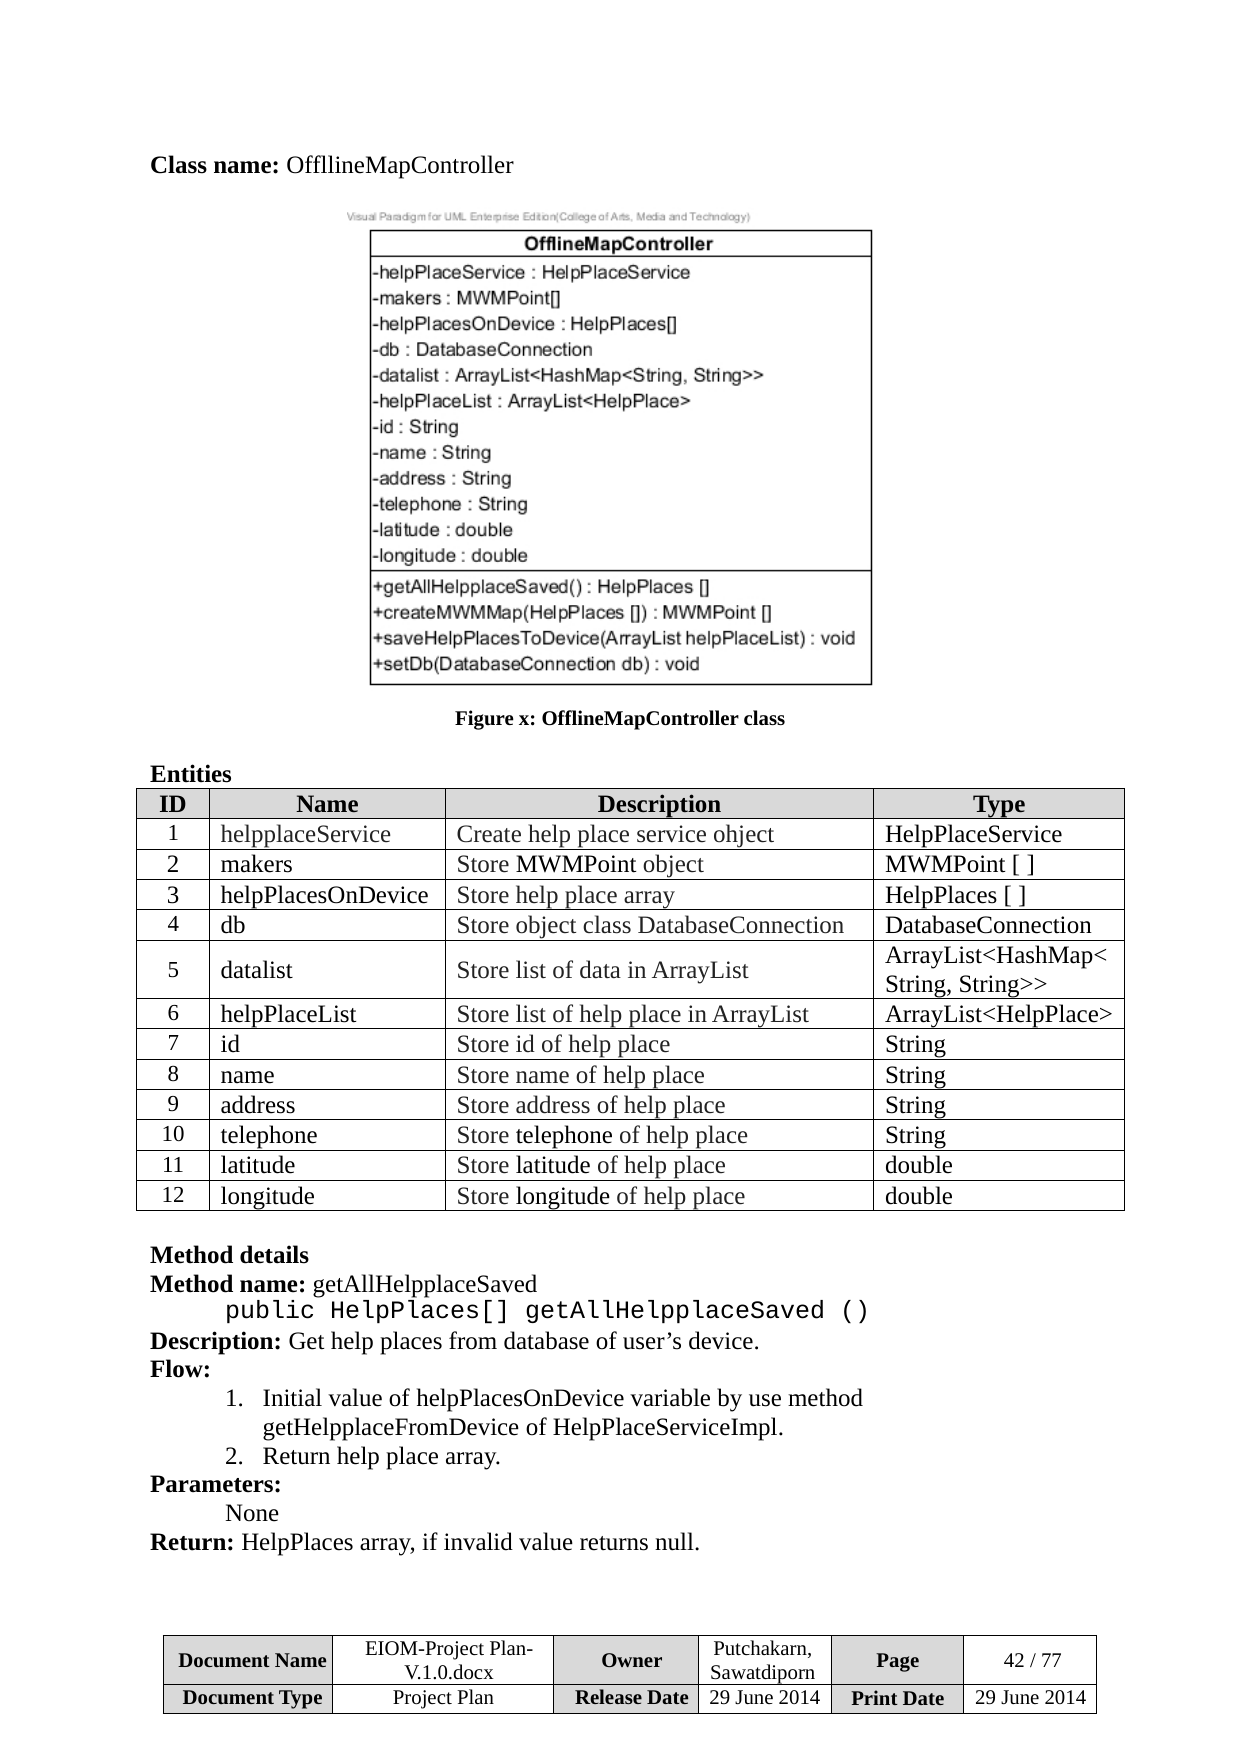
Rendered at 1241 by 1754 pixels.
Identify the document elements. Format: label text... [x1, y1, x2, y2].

table_cell id [210, 1029, 445, 1059]
table_cell MWMPoint [ ] [874, 850, 1124, 879]
table_cell Store list of data in ArrayList [446, 941, 873, 998]
table_cell double [874, 1151, 1124, 1180]
table_cell String [874, 1090, 1124, 1119]
table_cell longitude [210, 1181, 445, 1210]
list Return help place array. [225, 1441, 1090, 1469]
table_cell String [874, 1120, 1124, 1149]
text Method details [150, 1240, 1090, 1269]
table_cell Store latitude of help place [446, 1151, 873, 1180]
table_cell db [210, 910, 445, 939]
list Initial value of helpPlacesOnDevice variable by use method getHelpplaceFromDevice of HelpPlaceServiceImpl. [225, 1383, 1090, 1441]
text None [150, 1498, 1090, 1527]
text public HelpPlaces[] getAllHelpplaceSaved () [150, 1297, 1090, 1326]
table_cell 4 [137, 910, 209, 939]
table_cell 12 [137, 1181, 209, 1210]
table_cell DatabaseConnection [874, 910, 1124, 939]
table_cell Store MWMPoint object [446, 850, 873, 879]
table_cell Store help place array [446, 880, 873, 909]
table_cell telephone [210, 1120, 445, 1149]
text Parameters: [150, 1469, 1090, 1498]
table_cell datalist [210, 941, 445, 998]
table_cell 2 [137, 850, 209, 879]
table_cell Store id of help place [446, 1029, 873, 1059]
table_cell Store telephone of help place [446, 1120, 873, 1149]
table_cell Create help place service ohject [446, 819, 873, 848]
table_cell 8 [137, 1060, 209, 1089]
table_cell double [874, 1181, 1124, 1210]
table_header ID [137, 789, 209, 818]
table_cell Store name of help place [446, 1060, 873, 1089]
table_cell Store longitude of help place [446, 1181, 873, 1210]
table_cell helpPlaceList [210, 999, 445, 1028]
table_cell 1 [137, 819, 209, 848]
text Entities [150, 759, 1090, 788]
picture [347, 207, 894, 707]
table_cell latitude [210, 1151, 445, 1180]
text Method name: getAllHelpplaceSaved [150, 1269, 1090, 1297]
table_cell String [874, 1060, 1124, 1089]
table_cell helpplaceService [210, 819, 445, 848]
table_cell Store list of help place in ArrayList [446, 999, 873, 1028]
table_header Type [874, 789, 1124, 818]
table_header Description [446, 789, 873, 818]
table_cell 7 [137, 1029, 209, 1059]
table_cell 3 [137, 880, 209, 909]
table_cell String [874, 1029, 1124, 1059]
table_cell address [210, 1090, 445, 1119]
table_cell name [210, 1060, 445, 1089]
text Description: Get help places from database of user’s device. [150, 1326, 1090, 1354]
table_header Name [210, 789, 445, 818]
table_cell helpPlacesOnDevice [210, 880, 445, 909]
table_cell Store object class DatabaseConnection [446, 910, 873, 939]
table_cell 5 [137, 941, 209, 998]
text Return: HelpPlaces array, if invalid value returns null. [150, 1527, 1090, 1556]
table_cell ArrayList<HashMap<String, String>> [874, 941, 1124, 998]
table_cell HelpPlaces [ ] [874, 880, 1124, 909]
table_cell Store address of help place [446, 1090, 873, 1119]
table_cell 6 [137, 999, 209, 1028]
table_cell 10 [137, 1120, 209, 1149]
text Class name: OffllineMapController [150, 150, 1090, 179]
table_cell ArrayList<HelpPlace> [874, 999, 1124, 1028]
table_cell 11 [137, 1151, 209, 1180]
text Flow: [150, 1354, 1090, 1383]
table_cell 9 [137, 1090, 209, 1119]
text Figure x: OfflineMapController class [150, 706, 1090, 730]
table_cell HelpPlaceService [874, 819, 1124, 848]
table_cell makers [210, 850, 445, 879]
